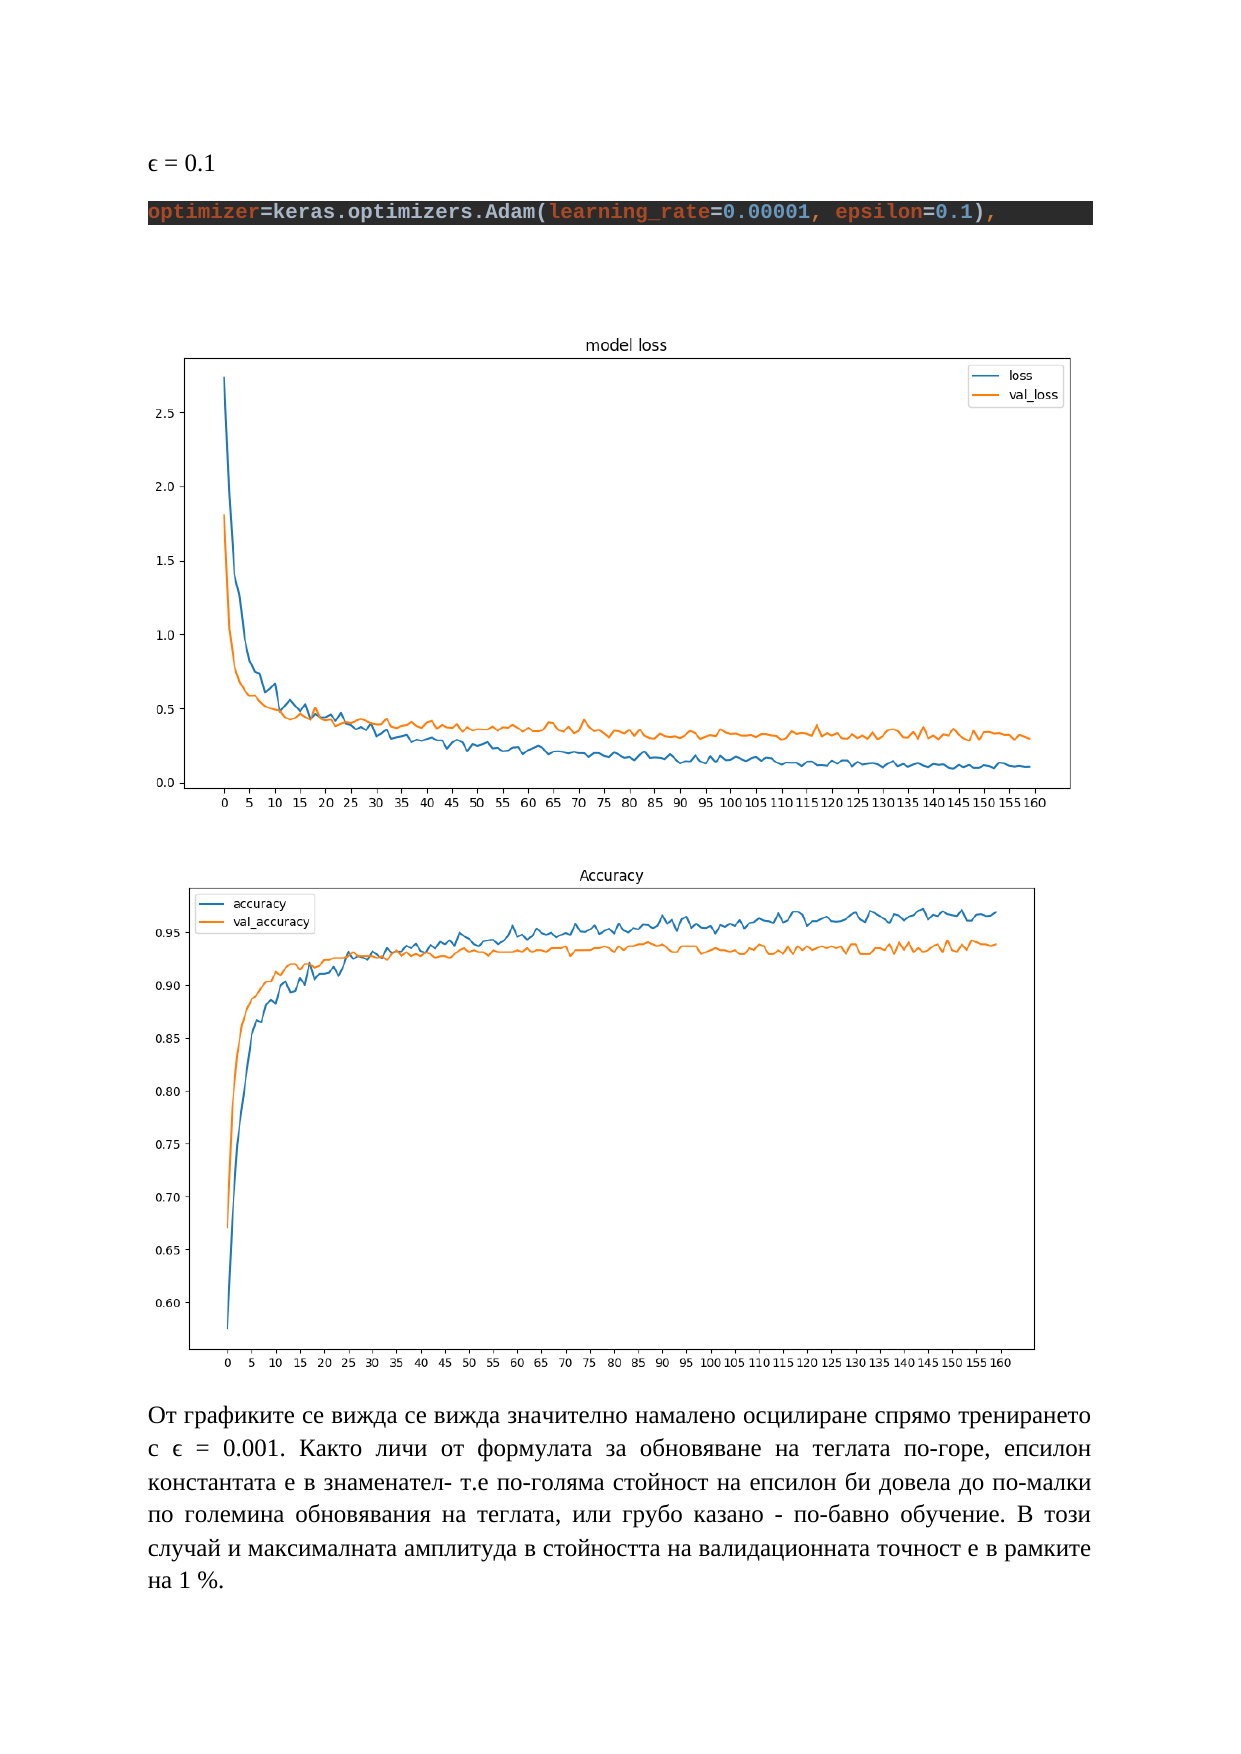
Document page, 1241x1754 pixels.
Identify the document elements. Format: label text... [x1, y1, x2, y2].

text ϵ = 0.1 [148, 148, 1093, 176]
text optimizer=keras.optimizers.Adam(learning_rate=0.00001, epsilon=0.1), [148, 201, 1093, 225]
picture [147, 854, 1066, 1376]
text От графиките се вижда се вижда значително намалено осцилиране спрямо тренирането с ϵ = 0.001. Както личи от формулата за обновяване на теглата по-горе, епсилон константата е в знаменател- т.е по-голяма стойност на епсилон би довела до по-малки по големина обновявания на теглата, или грубо казано - по-бавно обучение. В този случай и максималната амплитуда в стойността на валидационната точност е в рамките на 1 %. [148, 1401, 1093, 1594]
picture [147, 332, 1093, 829]
